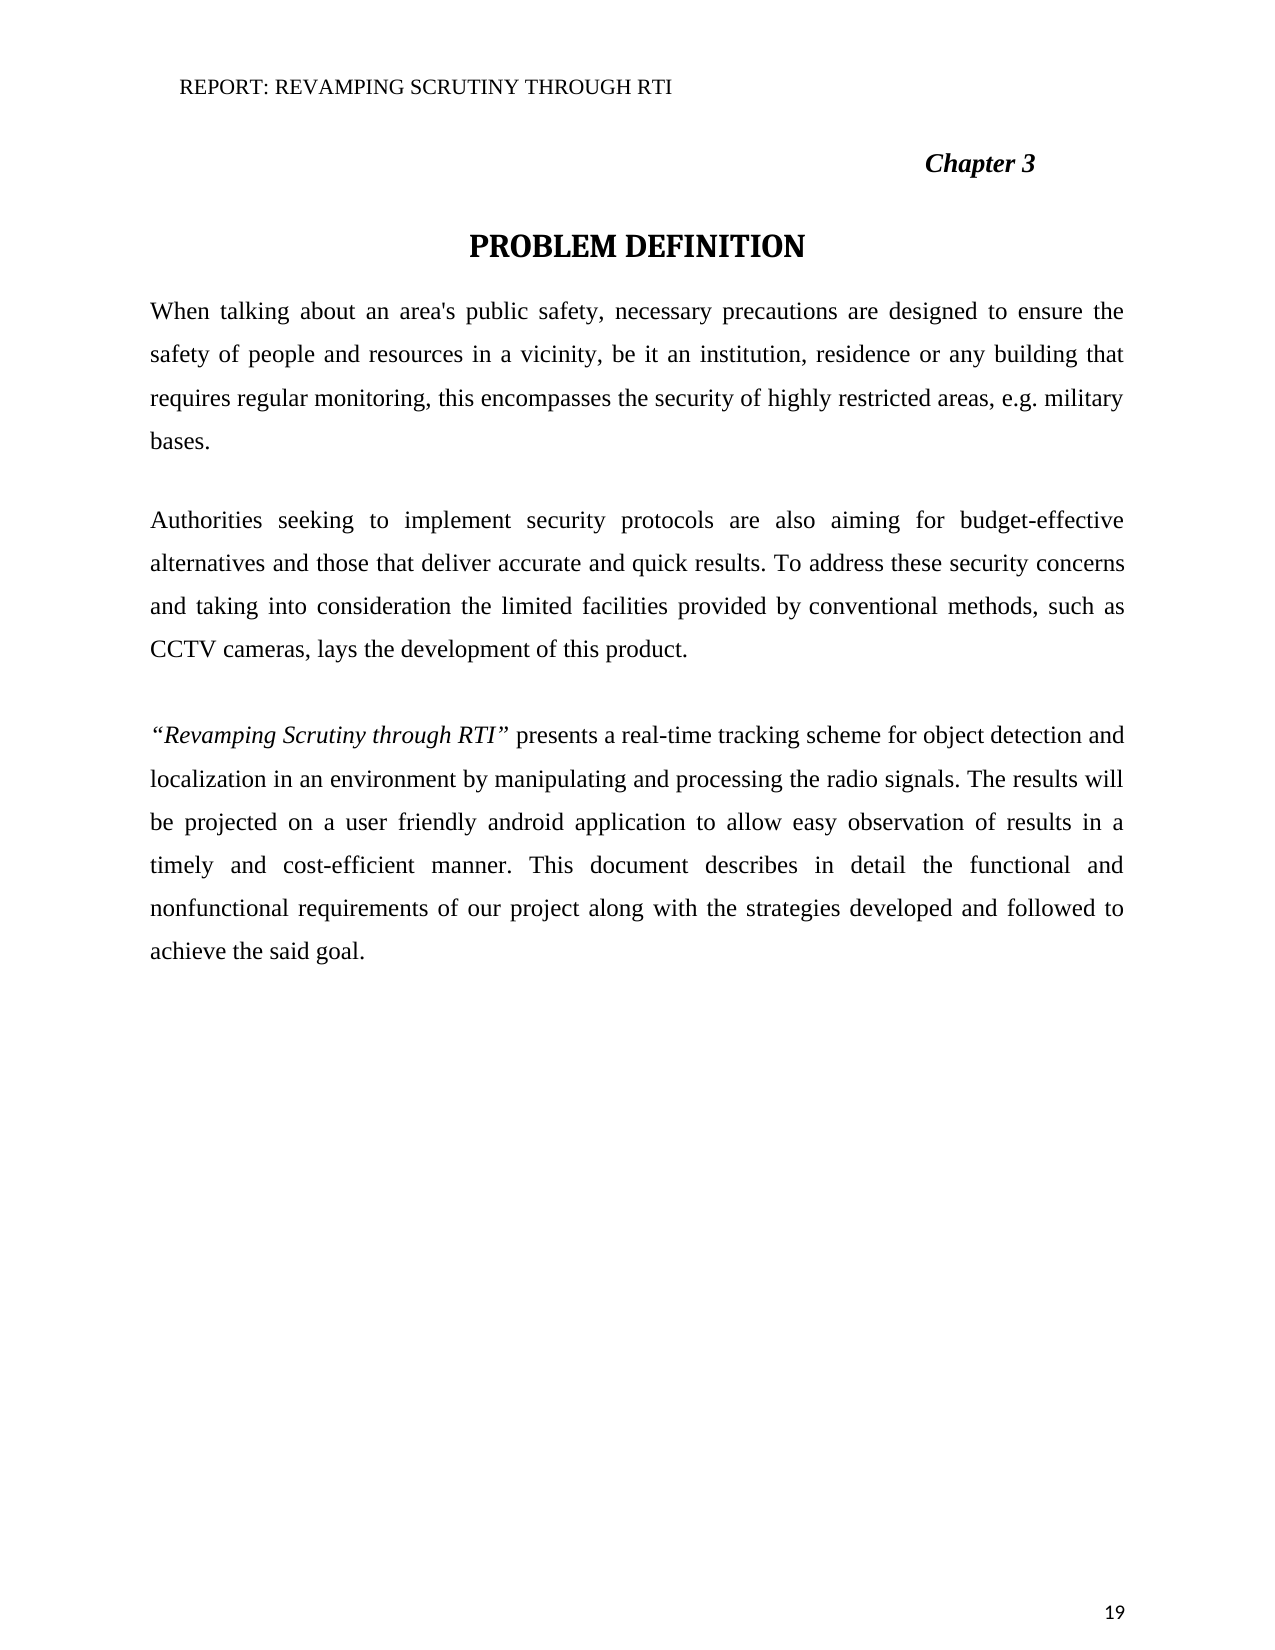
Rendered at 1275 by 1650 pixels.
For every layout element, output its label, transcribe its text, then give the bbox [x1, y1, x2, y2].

text Authorities seeking to implement security protocols are also aiming for budget-effective alternatives and those that deliver accurate and quick results. To address these security concerns and taking into consideration the limited facilities provided by conventional methods, such as CCTV cameras, lays the development of this product. [150, 505, 1125, 663]
text REPORT: REVAMPING SCRUTINY THROUGH RTI [179, 74, 1125, 99]
title PROBLEM DEFINITION [150, 228, 1125, 266]
text “Revamping Scrutiny through RTI” presents a real-time tracking scheme for object detection and localization in an environment by manipulating and processing the radio signals. The results will be projected on a user friendly android application to allow easy observation of results in a timely and cost-efficient manner. This document describes in detail the functional and nonfunctional requirements of our project along with the strategies developed and followed to achieve the said goal. [150, 721, 1125, 965]
text Chapter 3 [925, 147, 1125, 179]
text When talking about an area's public safety, necessary precautions are designed to ensure the safety of people and resources in a vicinity, be it an institution, residence or any building that requires regular monitoring, this encompasses the security of highly restricted areas, e.g. military bases. [150, 296, 1125, 454]
